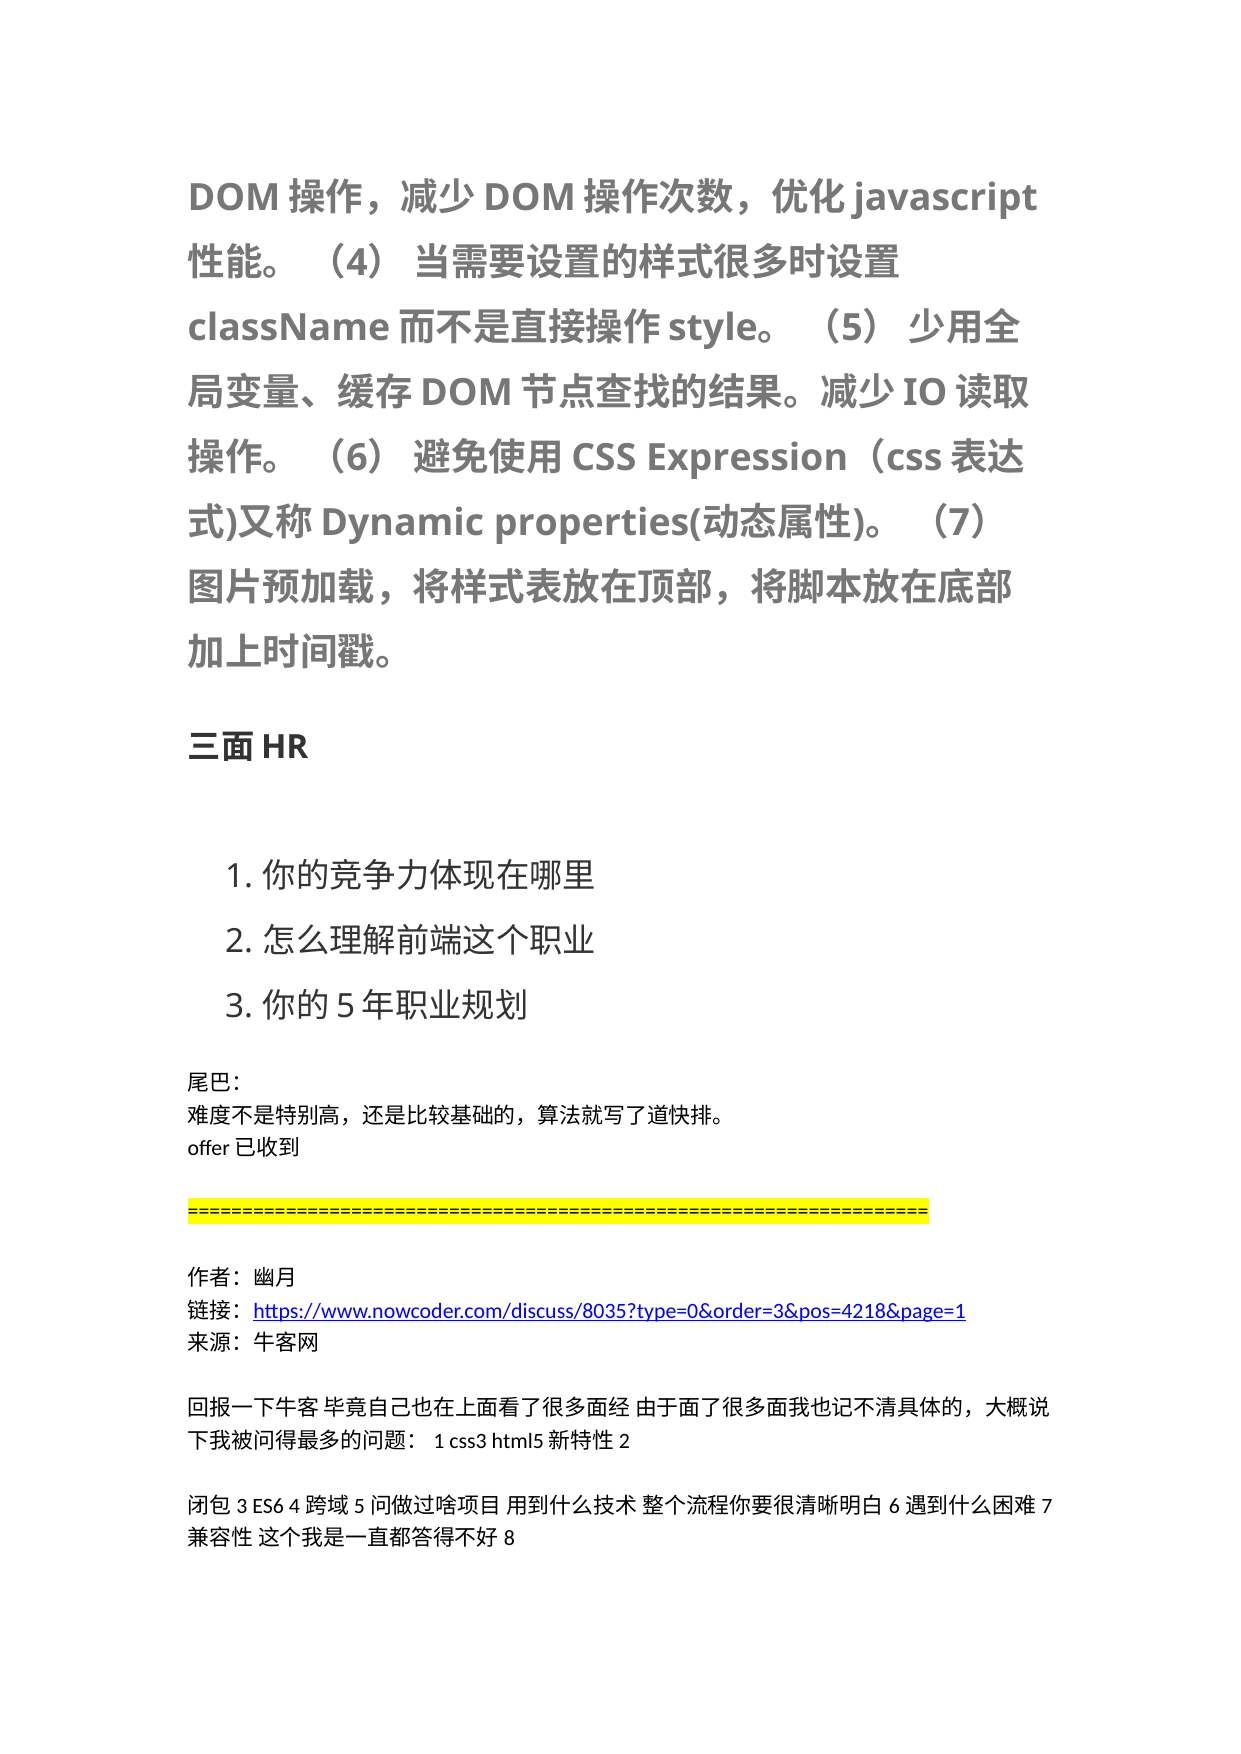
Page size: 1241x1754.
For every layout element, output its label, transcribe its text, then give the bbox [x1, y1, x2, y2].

text offer已收到 [187, 1130, 1053, 1162]
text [187, 162, 1053, 682]
text 难度不是特别高，还是比较基础的，算法就写了道快排。 [187, 1097, 1053, 1130]
subtitle 三面HR [187, 711, 1053, 776]
text 尾巴： [187, 1065, 1053, 1097]
subtitle 你的5年职业规划 [225, 971, 1053, 1036]
subtitle 怎么理解前端这个职业 [225, 906, 1053, 971]
subtitle 你的竞争力体现在哪里 [225, 841, 1053, 906]
text ==================================================================== [187, 1195, 1053, 1227]
